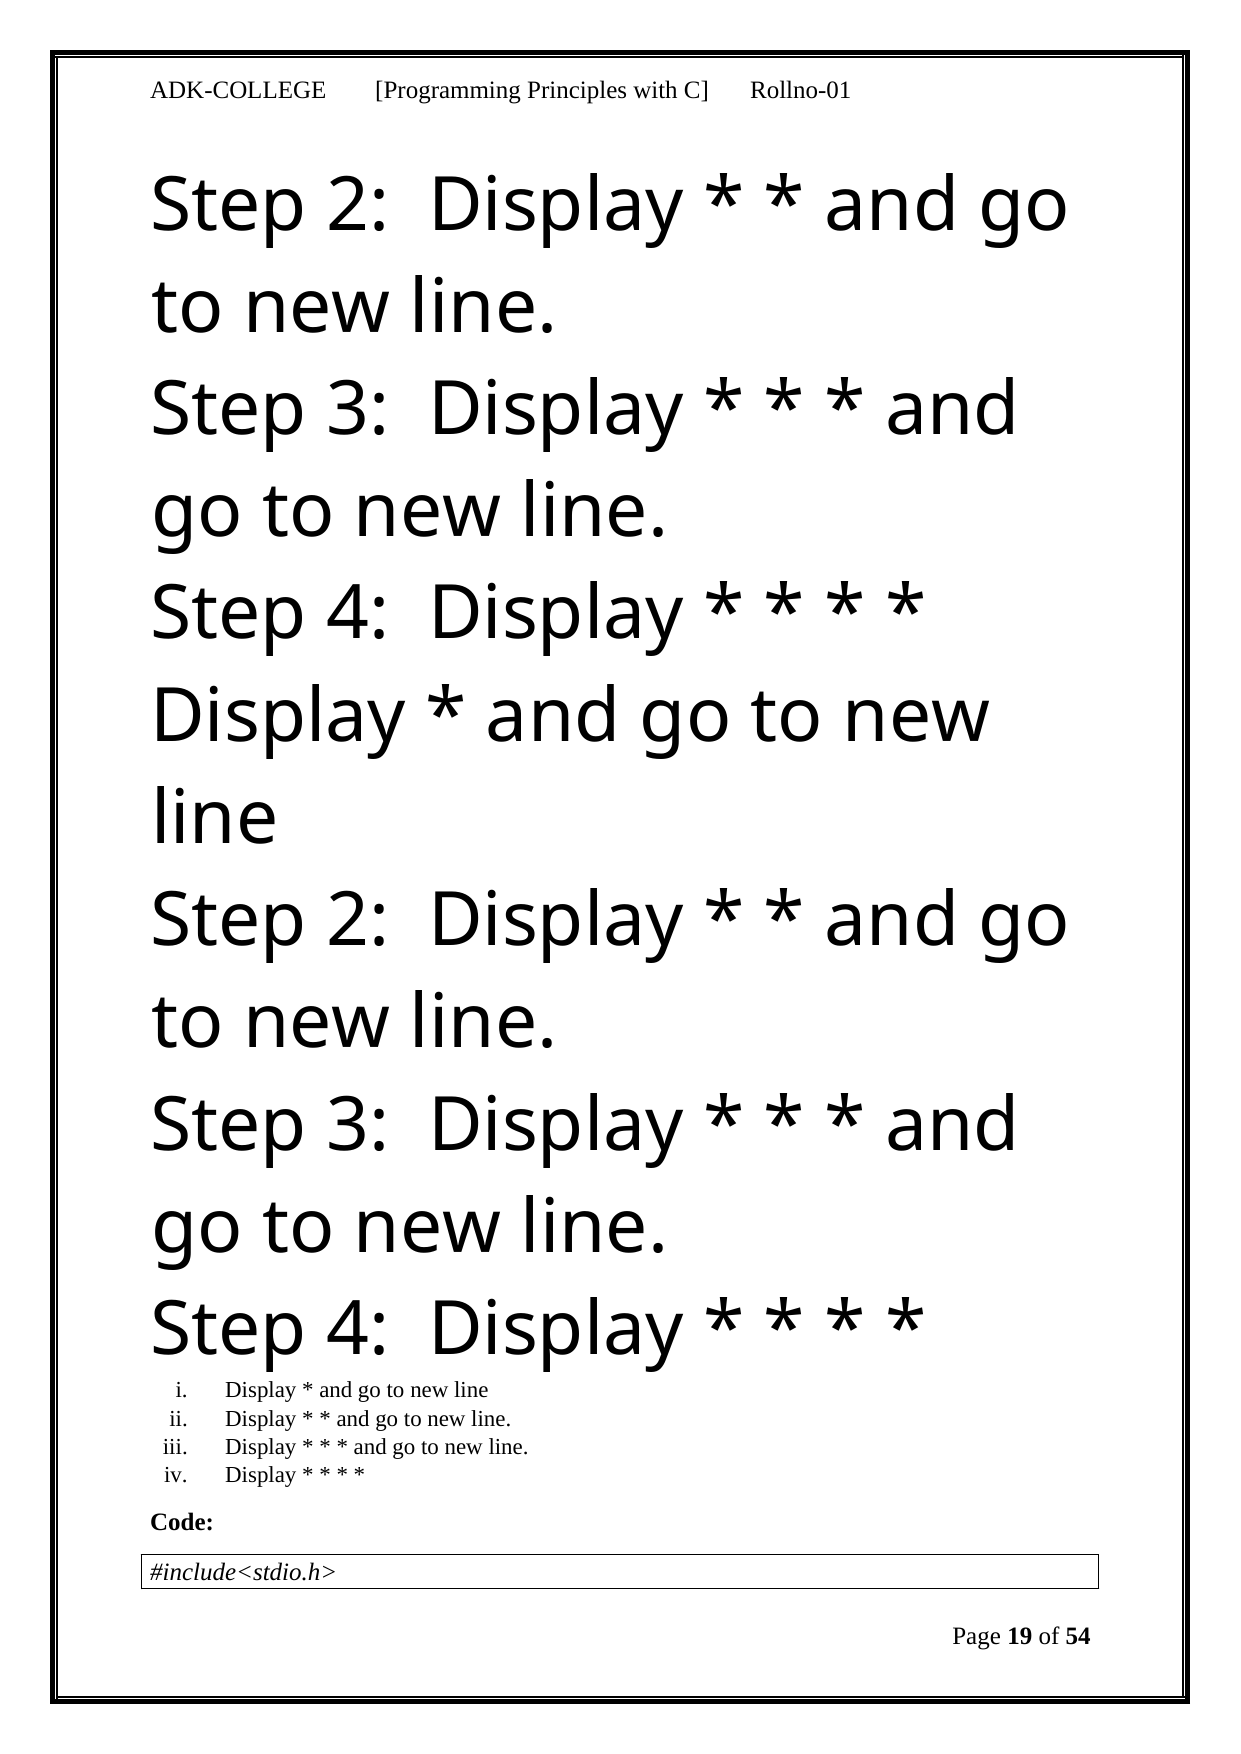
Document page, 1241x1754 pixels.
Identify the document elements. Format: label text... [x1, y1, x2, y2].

text Step 3: Display * * * and go to new line. [150, 1070, 1090, 1274]
list Display * * * * [187, 1462, 1090, 1488]
text Code: [150, 1507, 1090, 1535]
text Step 4: Display * * * * [150, 1274, 1090, 1376]
text Step 2: Display * * and go to new line. [150, 865, 1090, 1070]
text #include<stdio.h> [142, 1555, 1098, 1588]
text Display * and go to new line [150, 661, 1090, 865]
list Display * and go to new line [187, 1376, 1090, 1403]
list Display * * and go to new line. [187, 1405, 1090, 1431]
list Display * * * and go to new line. [187, 1433, 1090, 1459]
text Step 2: Display * * and go to new line. [150, 150, 1090, 354]
text Step 3: Display * * * and go to new line. [150, 354, 1090, 559]
text Step 4: Display * * * * [150, 559, 1090, 661]
